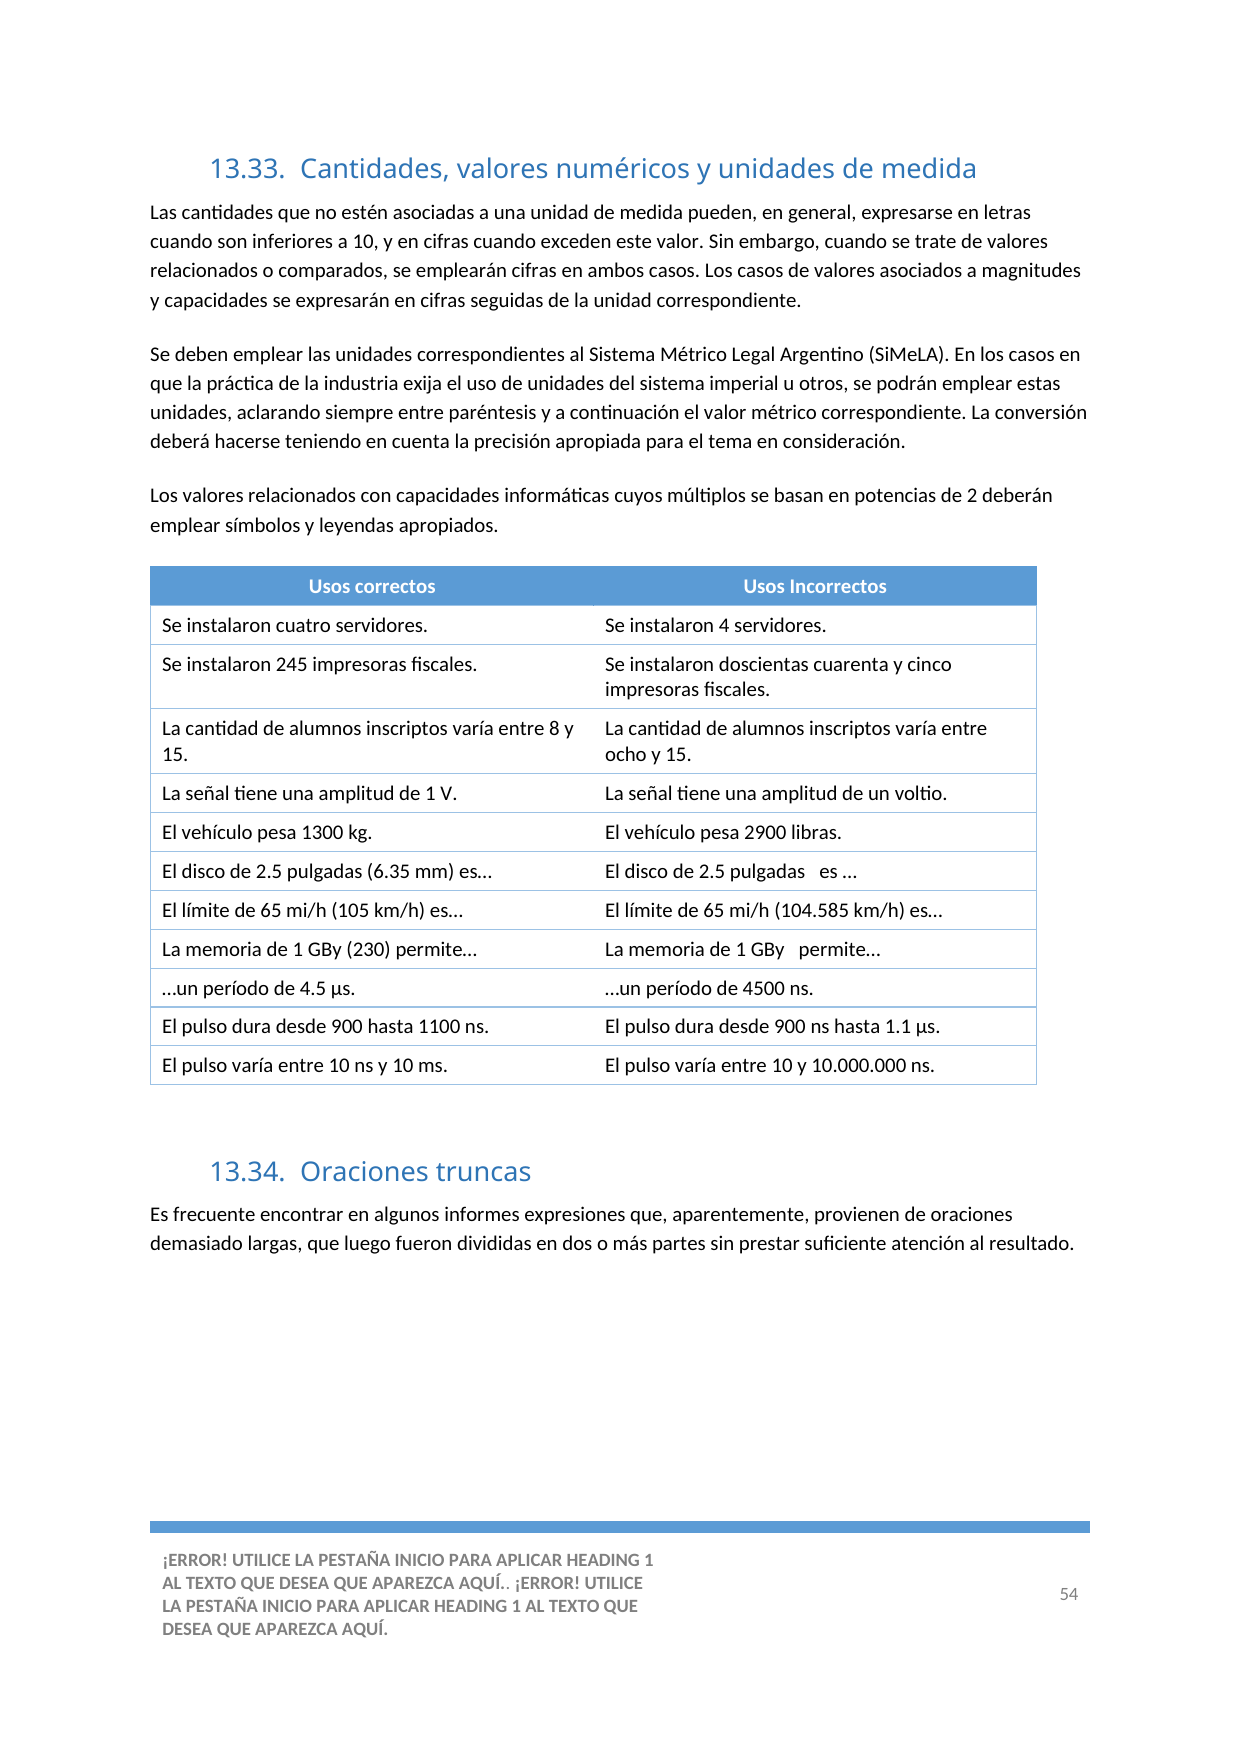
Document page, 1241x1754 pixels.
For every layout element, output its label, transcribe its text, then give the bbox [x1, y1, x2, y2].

table_cell Se instalaron doscientas cuarenta y cinco impresoras fiscales. [594, 645, 1036, 708]
table_cell La cantidad de alumnos inscriptos varía entre 8 y 15. [151, 709, 593, 773]
table_cell La señal tiene una amplitud de 1 V. [151, 774, 593, 812]
table_cell El disco de 2.5 pulgadas es … [594, 852, 1036, 889]
table_cell El vehículo pesa 2900 libras. [594, 813, 1036, 851]
table_cell El límite de 65 mi/h (104.585 km/h) es… [594, 891, 1036, 928]
table_header Usos Incorrectos [594, 567, 1036, 605]
table_cell La señal tiene una amplitud de un voltio. [594, 774, 1036, 812]
table_cell Se instalaron 4 servidores. [594, 606, 1036, 644]
table_cell El límite de 65 mi/h (105 km/h) es… [151, 891, 593, 928]
text Se deben emplear las unidades correspondientes al Sistema Métrico Legal Argentino (SiMeLA). En los casos en que la práctica de la industria exija el uso de unidades del sistema imperial u otros, se podrán emplear estas unidades, aclarando siempre entre paréntesis y a continuación el valor métrico correspondiente. La conversión deberá hacerse teniendo en cuenta la precisión apropiada para el tema en consideración. [150, 341, 1090, 454]
table_cell El pulso dura desde 900 hasta 1100 ns. [151, 1008, 593, 1045]
table_cell La memoria de 1 GBy (230) permite… [151, 930, 593, 967]
table_cell El pulso varía entre 10 ns y 10 ms. [151, 1046, 593, 1084]
table_cell Se instalaron cuatro servidores. [151, 606, 593, 644]
table_cell El disco de 2.5 pulgadas (6.35 mm) es… [151, 852, 593, 889]
table_cell …un período de 4500 ns. [594, 969, 1036, 1006]
text Es frecuente encontrar en algunos informes expresiones que, aparentemente, provienen de oraciones demasiado largas, que luego fueron divididas en dos o más partes sin prestar suficiente atención al resultado. [150, 1201, 1090, 1256]
subtitle Cantidades, valores numéricos y unidades de medida [209, 150, 1090, 187]
table_cell Se instalaron 245 impresoras fiscales. [151, 645, 593, 708]
table_cell La cantidad de alumnos inscriptos varía entre ocho y 15. [594, 709, 1036, 773]
table_cell El vehículo pesa 1300 kg. [151, 813, 593, 851]
text Las cantidades que no estén asociadas a una unidad de medida pueden, en general, expresarse en letras cuando son inferiores a 10, y en cifras cuando exceden este valor. Sin embargo, cuando se trate de valores relacionados o comparados, se emplearán cifras en ambos casos. Los casos de valores asociados a magnitudes y capacidades se expresarán en cifras seguidas de la unidad correspondiente. [150, 199, 1090, 312]
table_cell La memoria de 1 GBy permite… [594, 930, 1036, 967]
text Los valores relacionados con capacidades informáticas cuyos múltiplos se basan en potencias de 2 deberán emplear símbolos y leyendas apropiados. [150, 483, 1090, 537]
table_cell …un período de 4.5 μs. [151, 969, 593, 1006]
table_header Usos correctos [151, 567, 593, 605]
subtitle Oraciones truncas [209, 1152, 1090, 1189]
table_cell El pulso dura desde 900 ns hasta 1.1 μs. [594, 1008, 1036, 1045]
table_cell El pulso varía entre 10 y 10.000.000 ns. [594, 1046, 1036, 1084]
